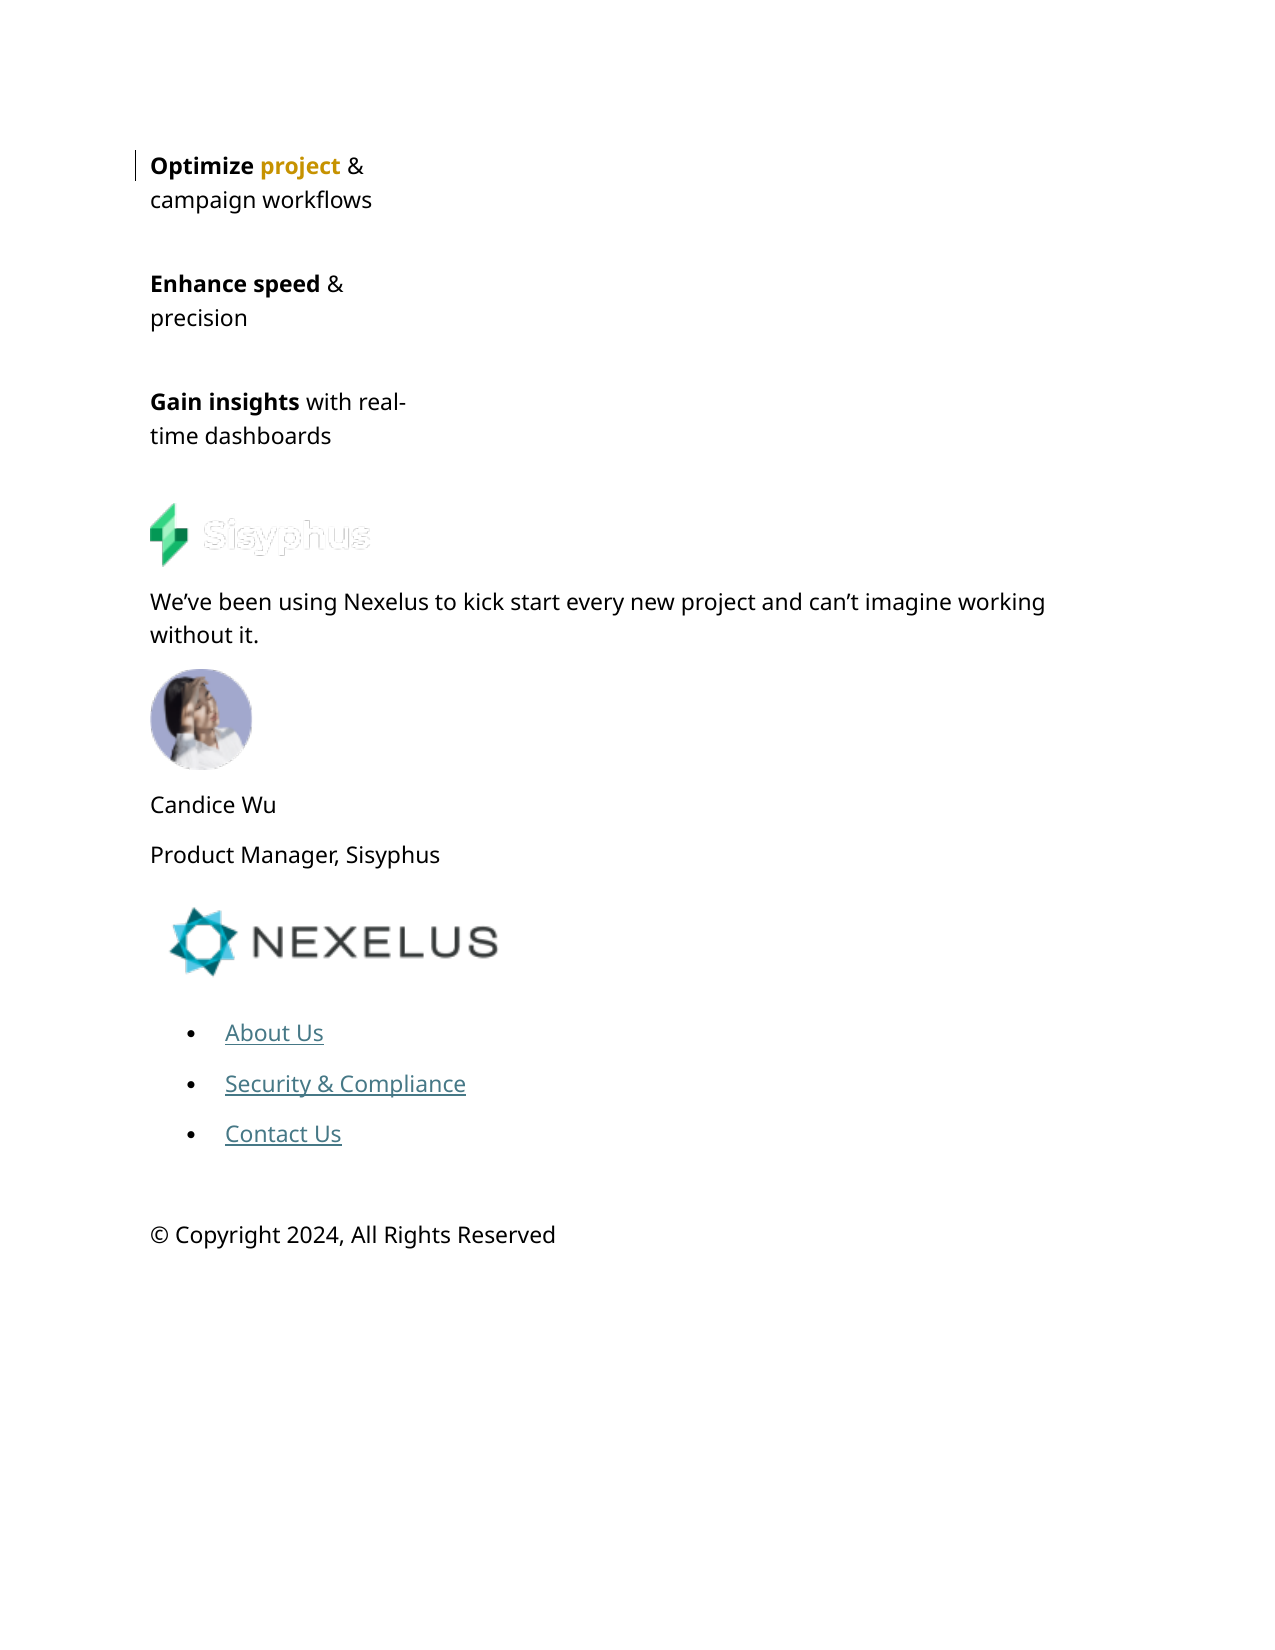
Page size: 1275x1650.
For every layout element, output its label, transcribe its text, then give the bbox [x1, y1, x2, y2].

text Gain insights with real- time dashboards [150, 386, 1125, 484]
text Enhance speed & precision [150, 268, 1125, 367]
text Optimize project & campaign workflows [150, 150, 1125, 249]
list Contact Us [187, 1118, 1125, 1149]
picture [150, 889, 538, 998]
picture [150, 669, 253, 770]
text Candice Wu [150, 789, 1125, 820]
picture [150, 503, 371, 567]
list About Us [187, 1017, 1125, 1048]
text Product Manager, Sisyphus [150, 839, 1125, 870]
text We’ve been using Nexelus to kick start every new project and can’t imagine working without it. [150, 585, 1125, 650]
text © Copyright 2024, All Rights Reserved [150, 1219, 1125, 1250]
list Security & Compliance [187, 1067, 1125, 1099]
